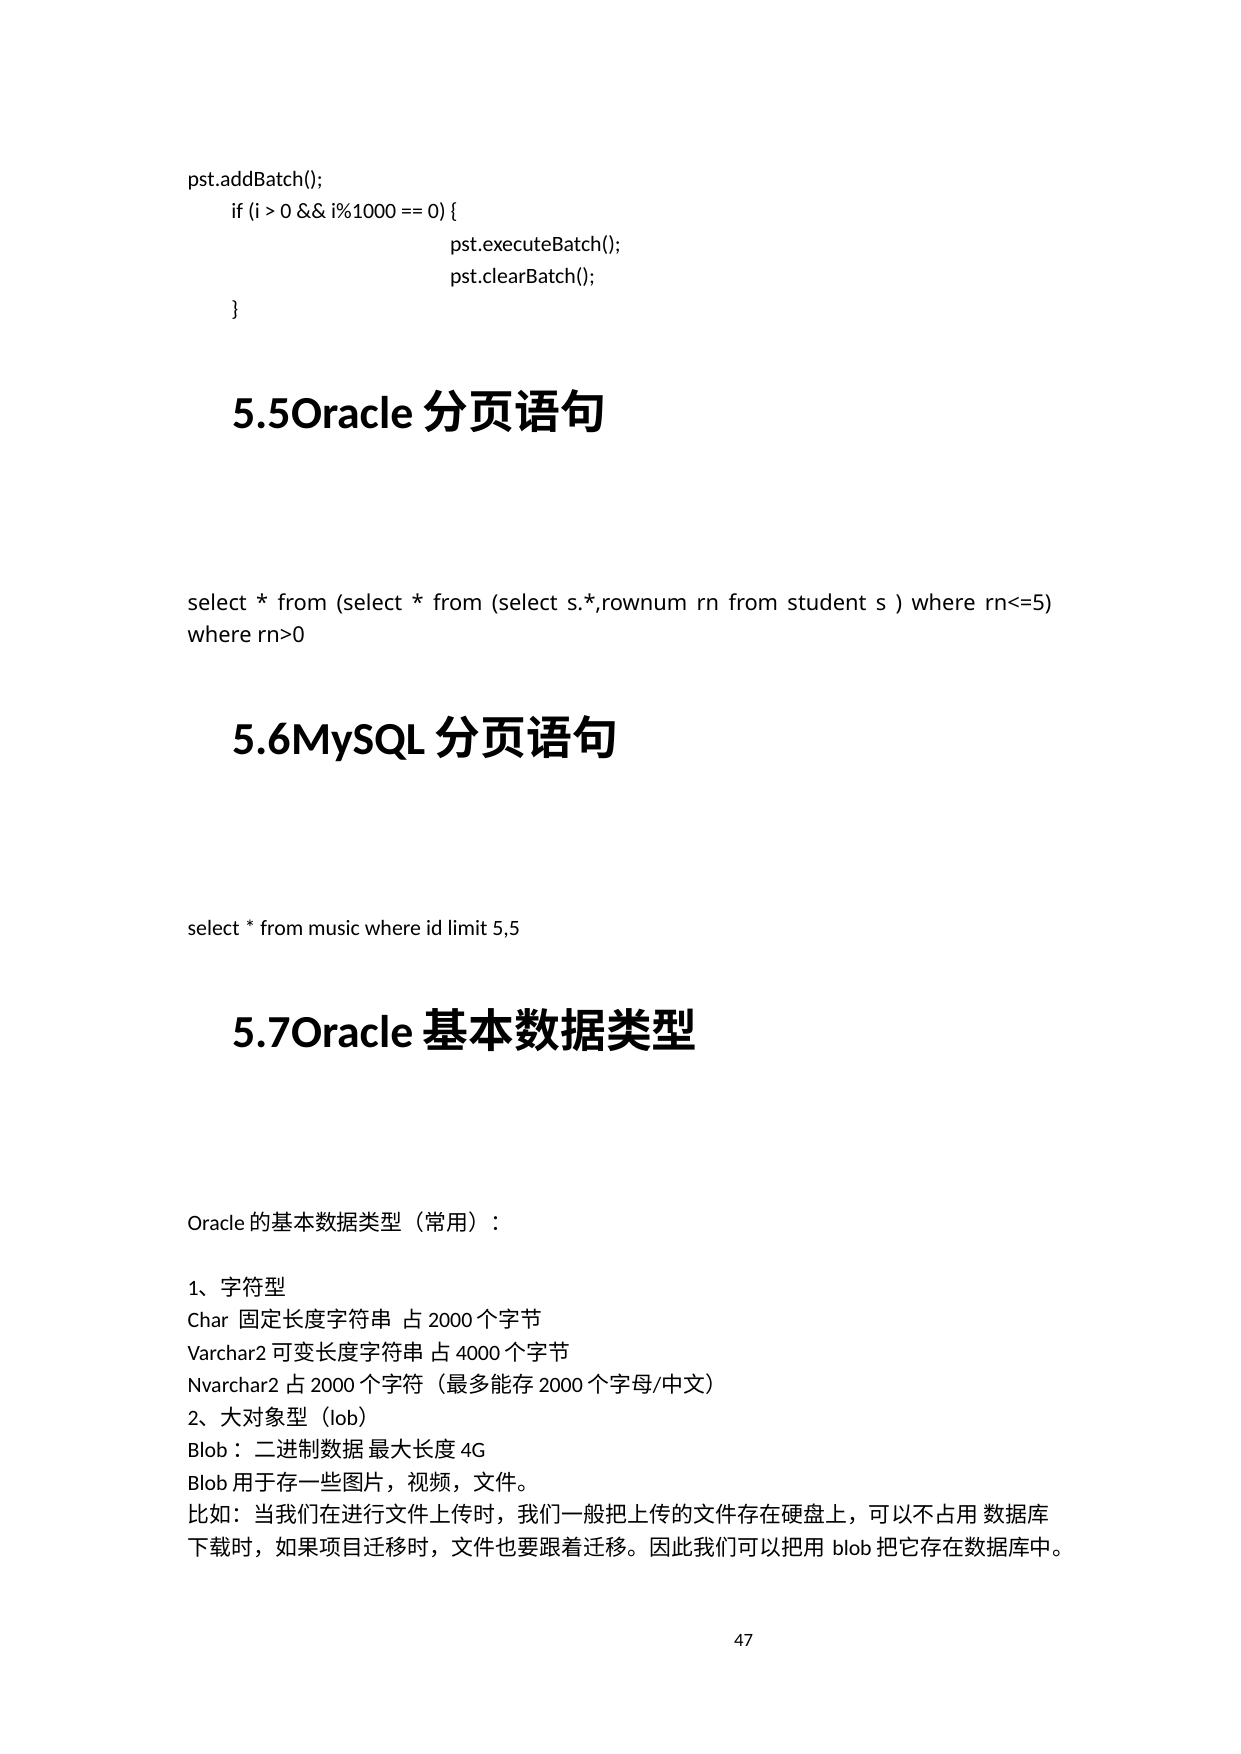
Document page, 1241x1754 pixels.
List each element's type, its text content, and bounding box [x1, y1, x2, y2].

text 1、字符型 [187, 1269, 1053, 1302]
subtitle MySQL分页语句 [232, 686, 1053, 783]
text Varchar2 可变长度字符串 占4000个字节 [187, 1334, 1053, 1367]
text } [187, 292, 1053, 324]
subtitle Oracle基本数据类型 [232, 979, 1053, 1077]
subtitle Oracle分页语句 [232, 360, 1053, 457]
text Oracle的基本数据类型（常用）： [187, 1204, 1053, 1237]
text Nvarchar2 占2000个字符（最多能存2000个字母/中文） [187, 1367, 1053, 1399]
text pst.executeBatch(); [187, 227, 1053, 259]
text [187, 1497, 1053, 1562]
text 2、大对象型（lob） [187, 1399, 1053, 1432]
text Blob 用于存一些图片，视频，文件。 [187, 1464, 1053, 1497]
text select * from music where id limit 5,5 [187, 911, 1053, 944]
text Blob ：二进制数据 最大长度4G [187, 1432, 1053, 1464]
text select * from (select * from (select s.*,rownum rn from student s ) where rn<=5) where rn>0 [187, 585, 1053, 650]
text pst.clearBatch(); [187, 259, 1053, 292]
text pst.addBatch(); [187, 162, 1053, 194]
text Char 固定长度字符串 占2000个字节 [187, 1302, 1053, 1334]
text if (i > 0 && i%1000 == 0) { [187, 194, 1053, 227]
